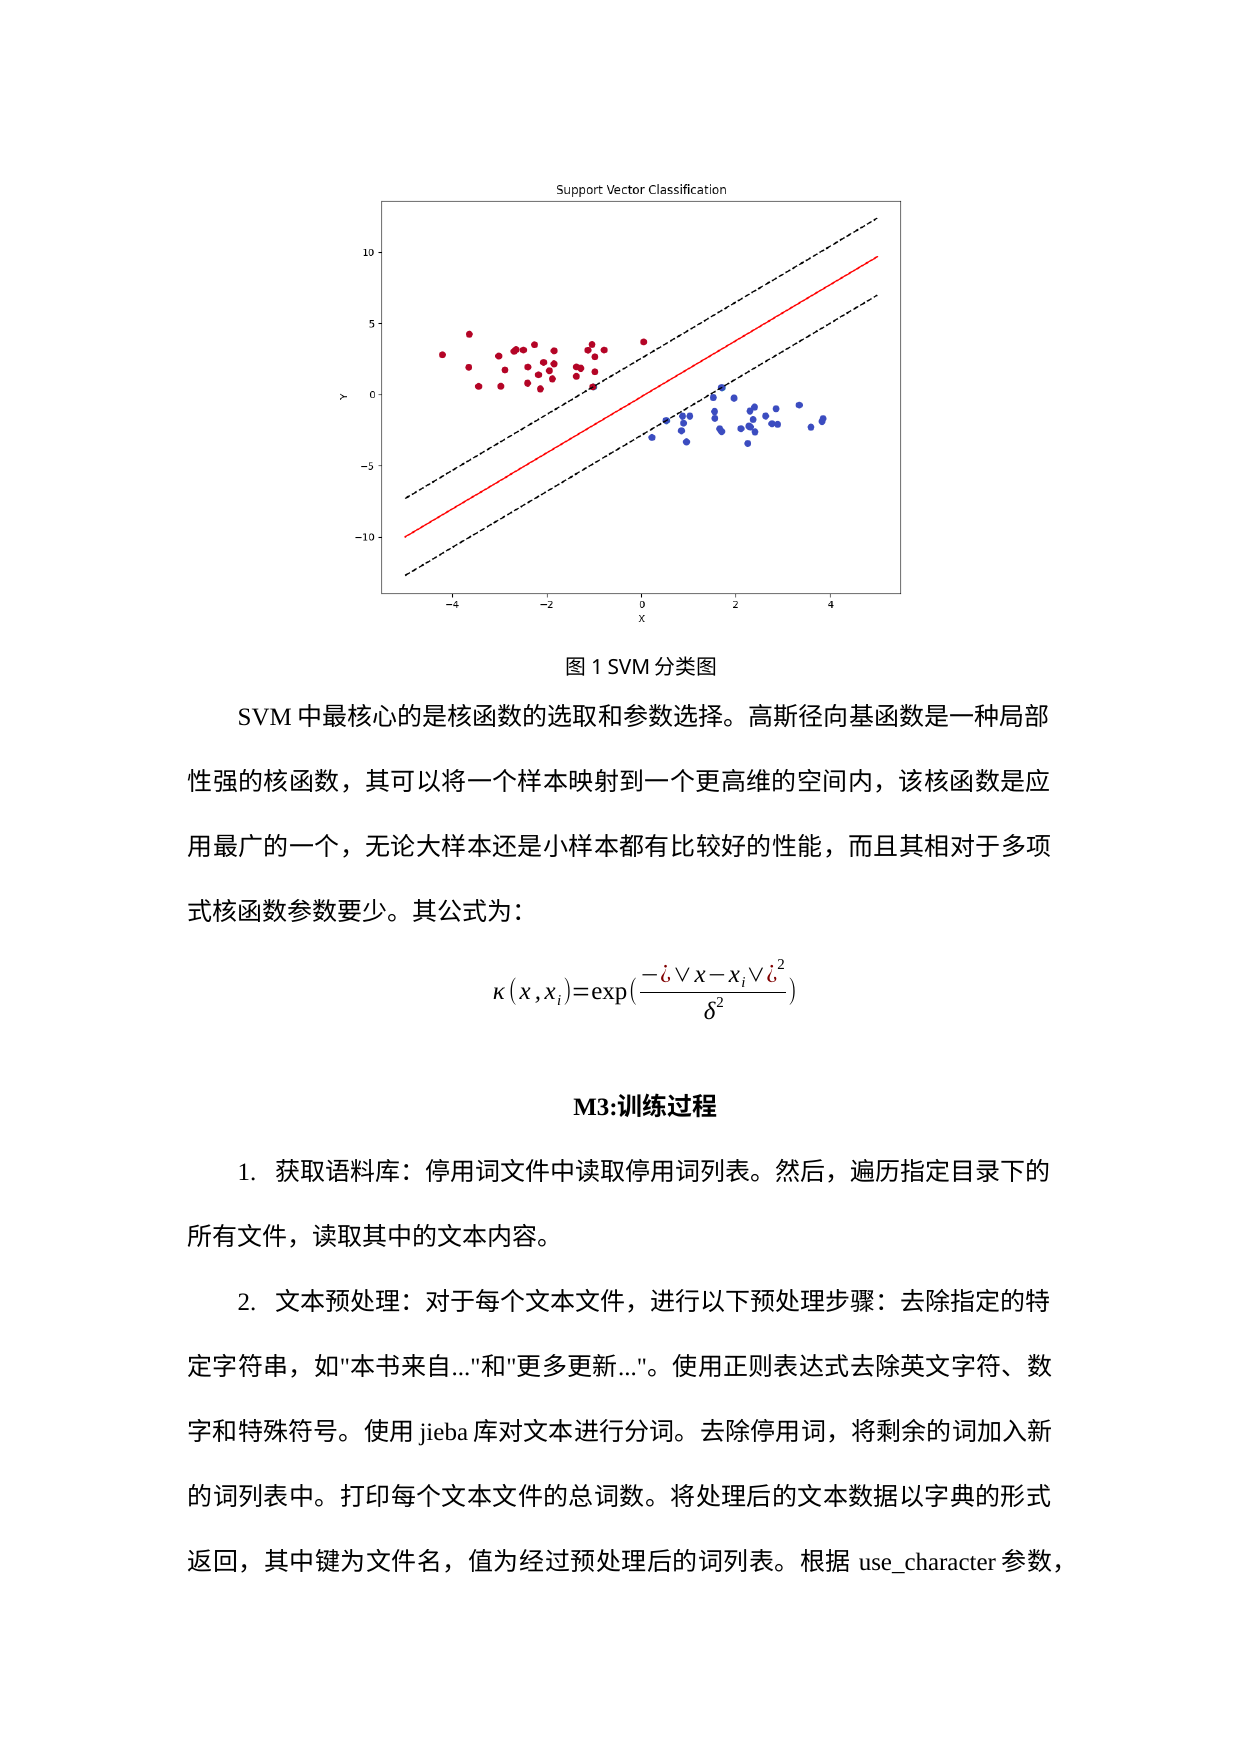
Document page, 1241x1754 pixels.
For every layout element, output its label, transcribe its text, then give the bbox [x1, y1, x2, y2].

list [187, 1267, 1053, 1592]
text SVM中最核心的是核函数的选取和参数选择。高斯径向基函数是一种局部性强的核函数，其可以将一个样本映射到一个更高维的空间内，该核函数是应用最广的一个，无论大样本还是小样本都有比较好的性能，而且其相对于多项式核函数参数要少。其公式为： [187, 682, 1053, 942]
text M3:训练过程 [187, 1072, 1053, 1137]
list 获取语料库：停用词文件中读取停用词列表。然后，遍历指定目录下的所有文件，读取其中的文本内容。 [187, 1137, 1053, 1267]
text 图 1 SVM分类图 [187, 649, 1053, 682]
picture [324, 162, 916, 629]
